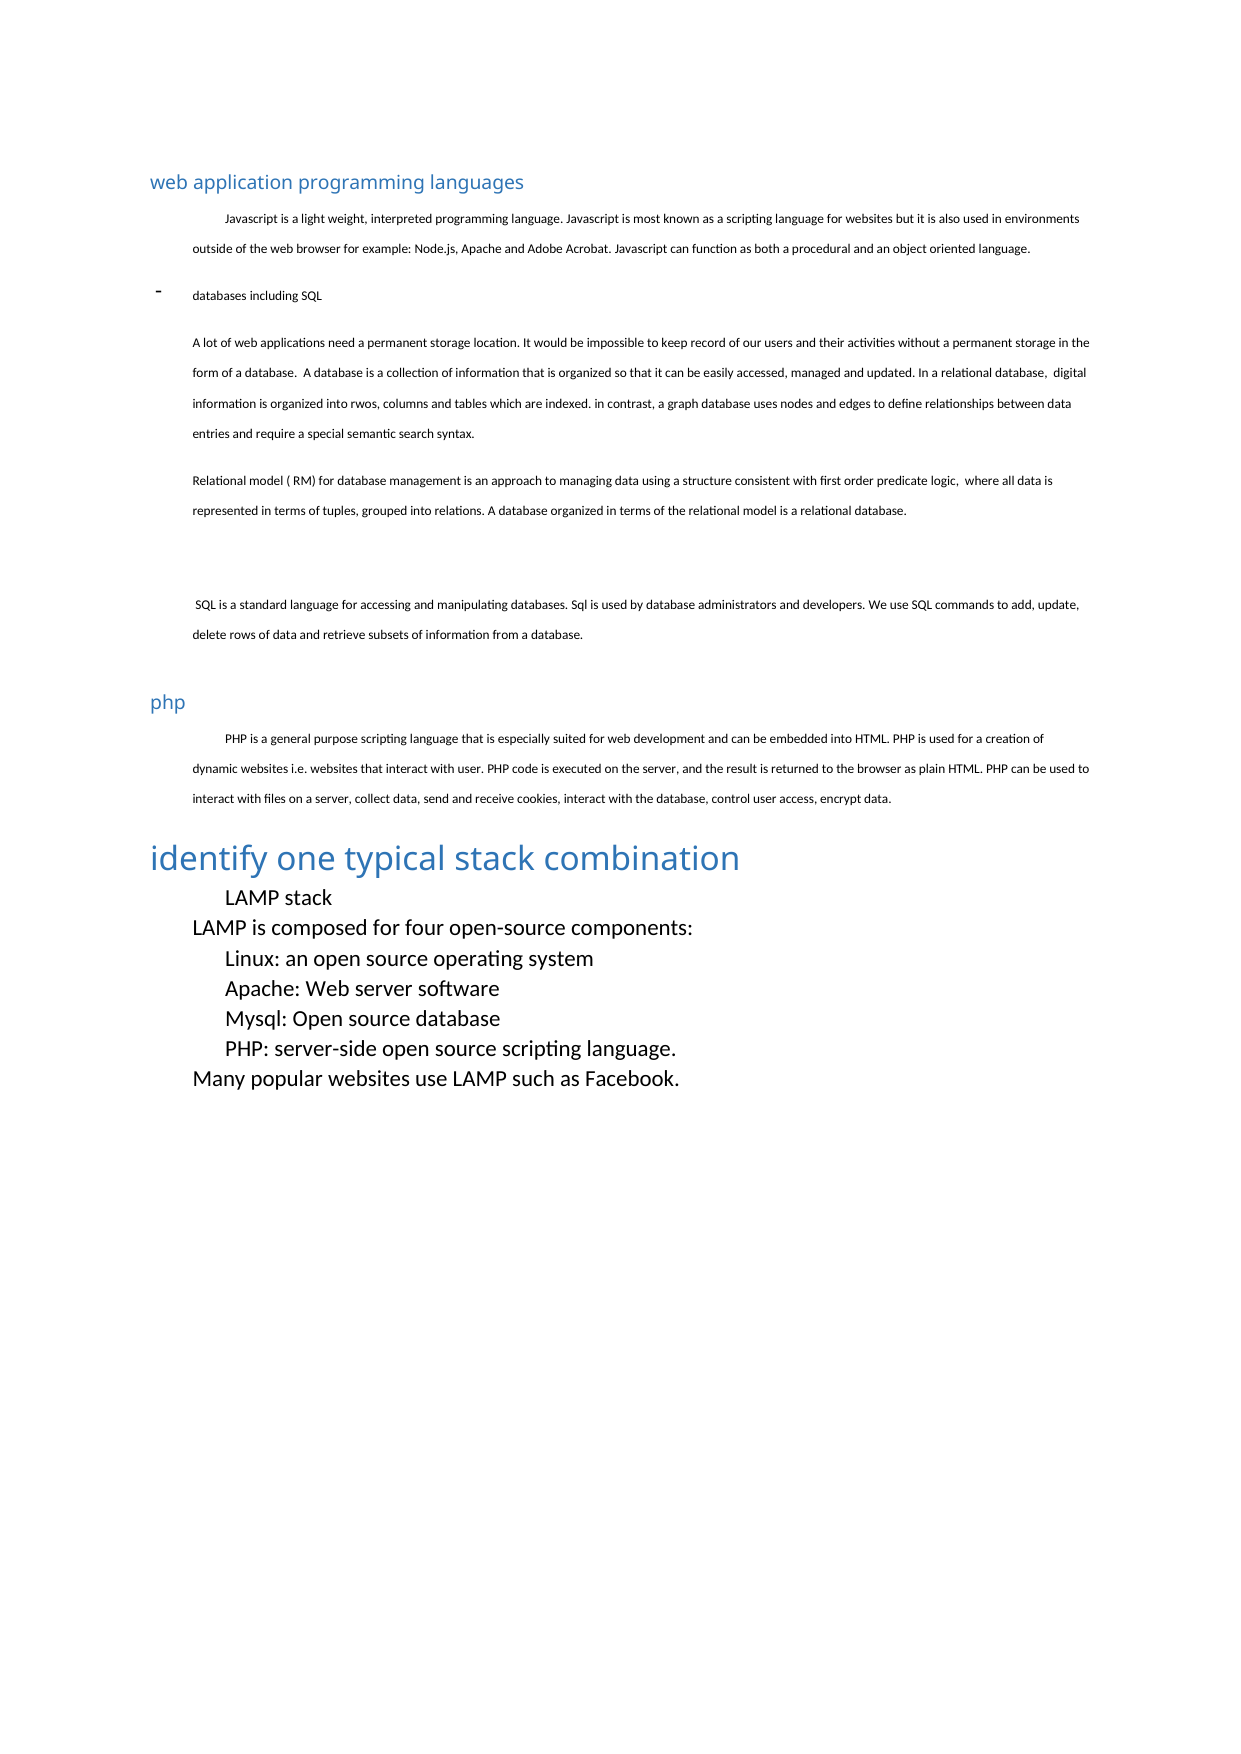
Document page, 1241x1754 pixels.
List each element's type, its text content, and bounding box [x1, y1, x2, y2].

list Many popular websites use LAMP such as Facebook. [192, 1064, 1090, 1093]
list LAMP stack [192, 883, 1090, 911]
list Linux: an open source operating system [192, 944, 1090, 972]
subtitle web application programming languages [150, 150, 1090, 195]
list LAMP is composed for four open-source components: [192, 913, 1090, 942]
text PHP is a general purpose scripting language that is especially suited for web development and can be embedded into HTML. PHP is used for a creation of dynamic websites i.e. websites that interact with user. PHP code is executed on the server, and the result is returned to the browser as plain HTML. PHP can be used to interact with files on a server, collect data, send and receive cookies, interact with the database, control user access, encrypt data. [192, 719, 1090, 807]
list Apache: Web server software [192, 974, 1090, 1002]
subtitle php [150, 670, 1090, 715]
list Mysql: Open source database [192, 1004, 1090, 1032]
text A lot of web applications need a permanent storage location. It would be impossible to keep record of our users and their activities without a permanent storage in the form of a database. A database is a collection of information that is organized so that it can be easily accessed, managed and updated. In a relational database, digital information is organized into rwos, columns and tables which are indexed. in contrast, a graph database uses nodes and edges to define relationships between data entries and require a special semantic search syntax. [192, 323, 1090, 442]
list PHP: server-side open source scripting language. [192, 1034, 1090, 1062]
list databases including SQL [155, 276, 1090, 304]
text Javascript is a light weight, interpreted programming language. Javascript is most known as a scripting language for websites but it is also used in environments outside of the web browser for example: Node.js, Apache and Adobe Acrobat. Javascript can function as both a procedural and an object oriented language. [192, 199, 1090, 257]
text Relational model ( RM) for database management is an approach to managing data using a structure consistent with first order predicate logic, where all data is represented in terms of tuples, grouped into relations. A database organized in terms of the relational model is a relational database. [192, 460, 1090, 519]
subtitle identify one typical stack combination [150, 834, 1090, 880]
text SQL is a standard language for accessing and manipulating databases. Sql is used by database administrators and developers. We use SQL commands to add, update, delete rows of data and retrieve subsets of information from a database. [192, 584, 1090, 643]
